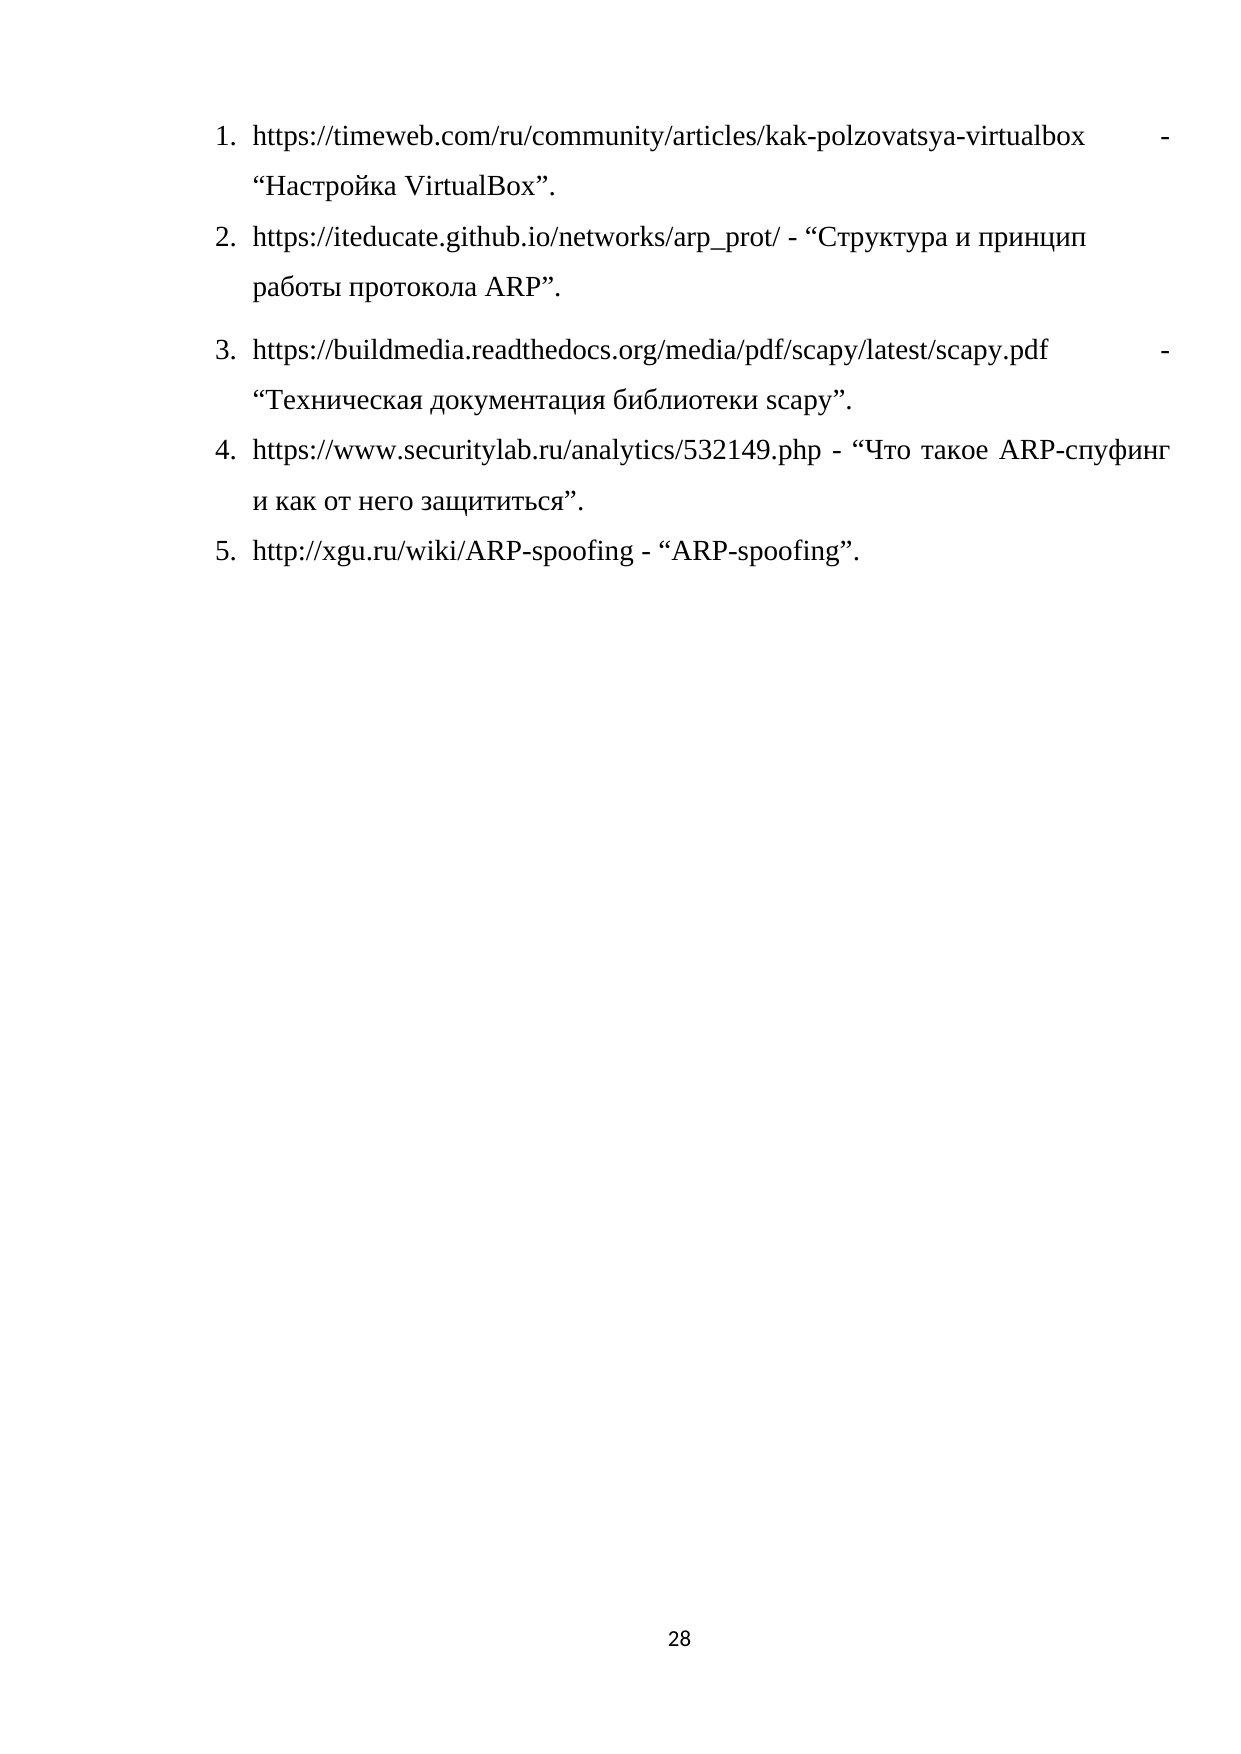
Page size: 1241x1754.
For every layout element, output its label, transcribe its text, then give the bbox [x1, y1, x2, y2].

list https://www.securitylab.ru/analytics/532149.php - “Что такое ARP-спуфинг и как от него защититься”. [215, 432, 1170, 516]
list https://buildmedia.readthedocs.org/media/pdf/scapy/latest/scapy.pdf - “Техническая документация библиотеки scapy”. [215, 332, 1170, 416]
subtitle https://iteducate.github.io/networks/arp_prot/ - “Структура и принцип работы протокола ARP”. [215, 219, 1181, 303]
list https://timeweb.com/ru/community/articles/kak-polzovatsya-virtualbox - “Настройка VirtualBox”. [215, 118, 1170, 202]
list http://xgu.ru/wiki/ARP-spoofing - “ARP-spoofing”. [215, 533, 1170, 567]
